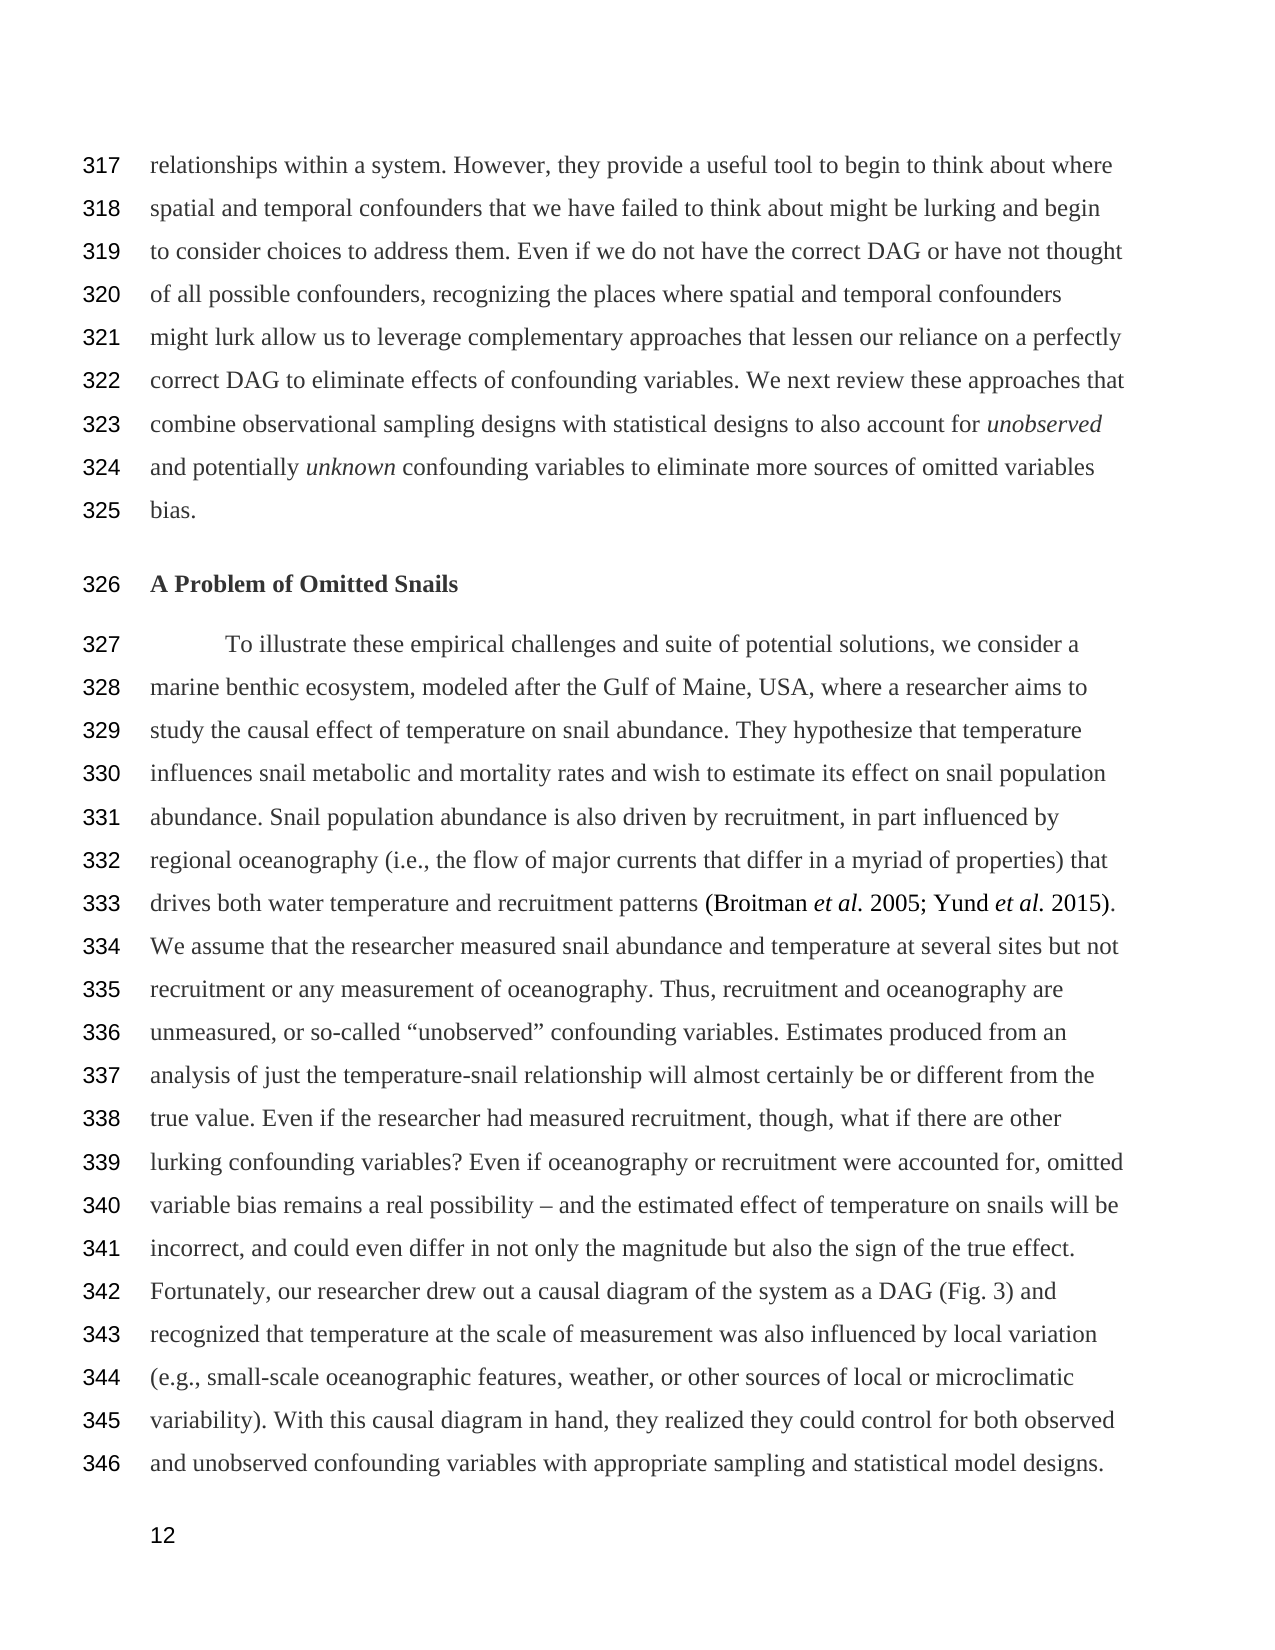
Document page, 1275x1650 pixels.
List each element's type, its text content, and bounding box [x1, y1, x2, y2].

text A Problem of Omitted Snails [150, 569, 1125, 598]
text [150, 150, 1125, 524]
text To illustrate these empirical challenges and suite of potential solutions, we consider a marine benthic ecosystem, modeled after the Gulf of Maine, USA, where a researcher aims to study the causal effect of temperature on snail abundance. They hypothesize that temperature influences snail metabolic and mortality rates and wish to estimate its effect on snail population abundance. Snail population abundance is also driven by recruitment, in part influenced by regional oceanography (i.e., the flow of major currents that differ in a myriad of properties) that drives both water temperature and recruitment patterns (Broitman et al. 2005; Yund et al. 2015). We assume that the researcher measured snail abundance and temperature at several sites but not recruitment or any measurement of oceanography. Thus, recruitment and oceanography are unmeasured, or so-called “unobserved” confounding variables. Estimates produced from an analysis of just the temperature-snail relationship will almost certainly be or different from the true value. Even if the researcher had measured recruitment, though, what if there are other lurking confounding variables? Even if oceanography or recruitment were accounted for, omitted variable bias remains a real possibility – and the estimated effect of temperature on snails will be incorrect, and could even differ in not only the magnitude but also the sign of the true effect. Fortunately, our researcher drew out a causal diagram of the system as a DAG (Fig. 3) and recognized that temperature at the scale of measurement was also influenced by local variation (e.g., small-scale oceanographic features, weather, or other sources of local or microclimatic variability). With this causal diagram in hand, they realized they could control for both observed and unobserved confounding variables with appropriate sampling and statistical model designs. [150, 629, 1125, 1477]
